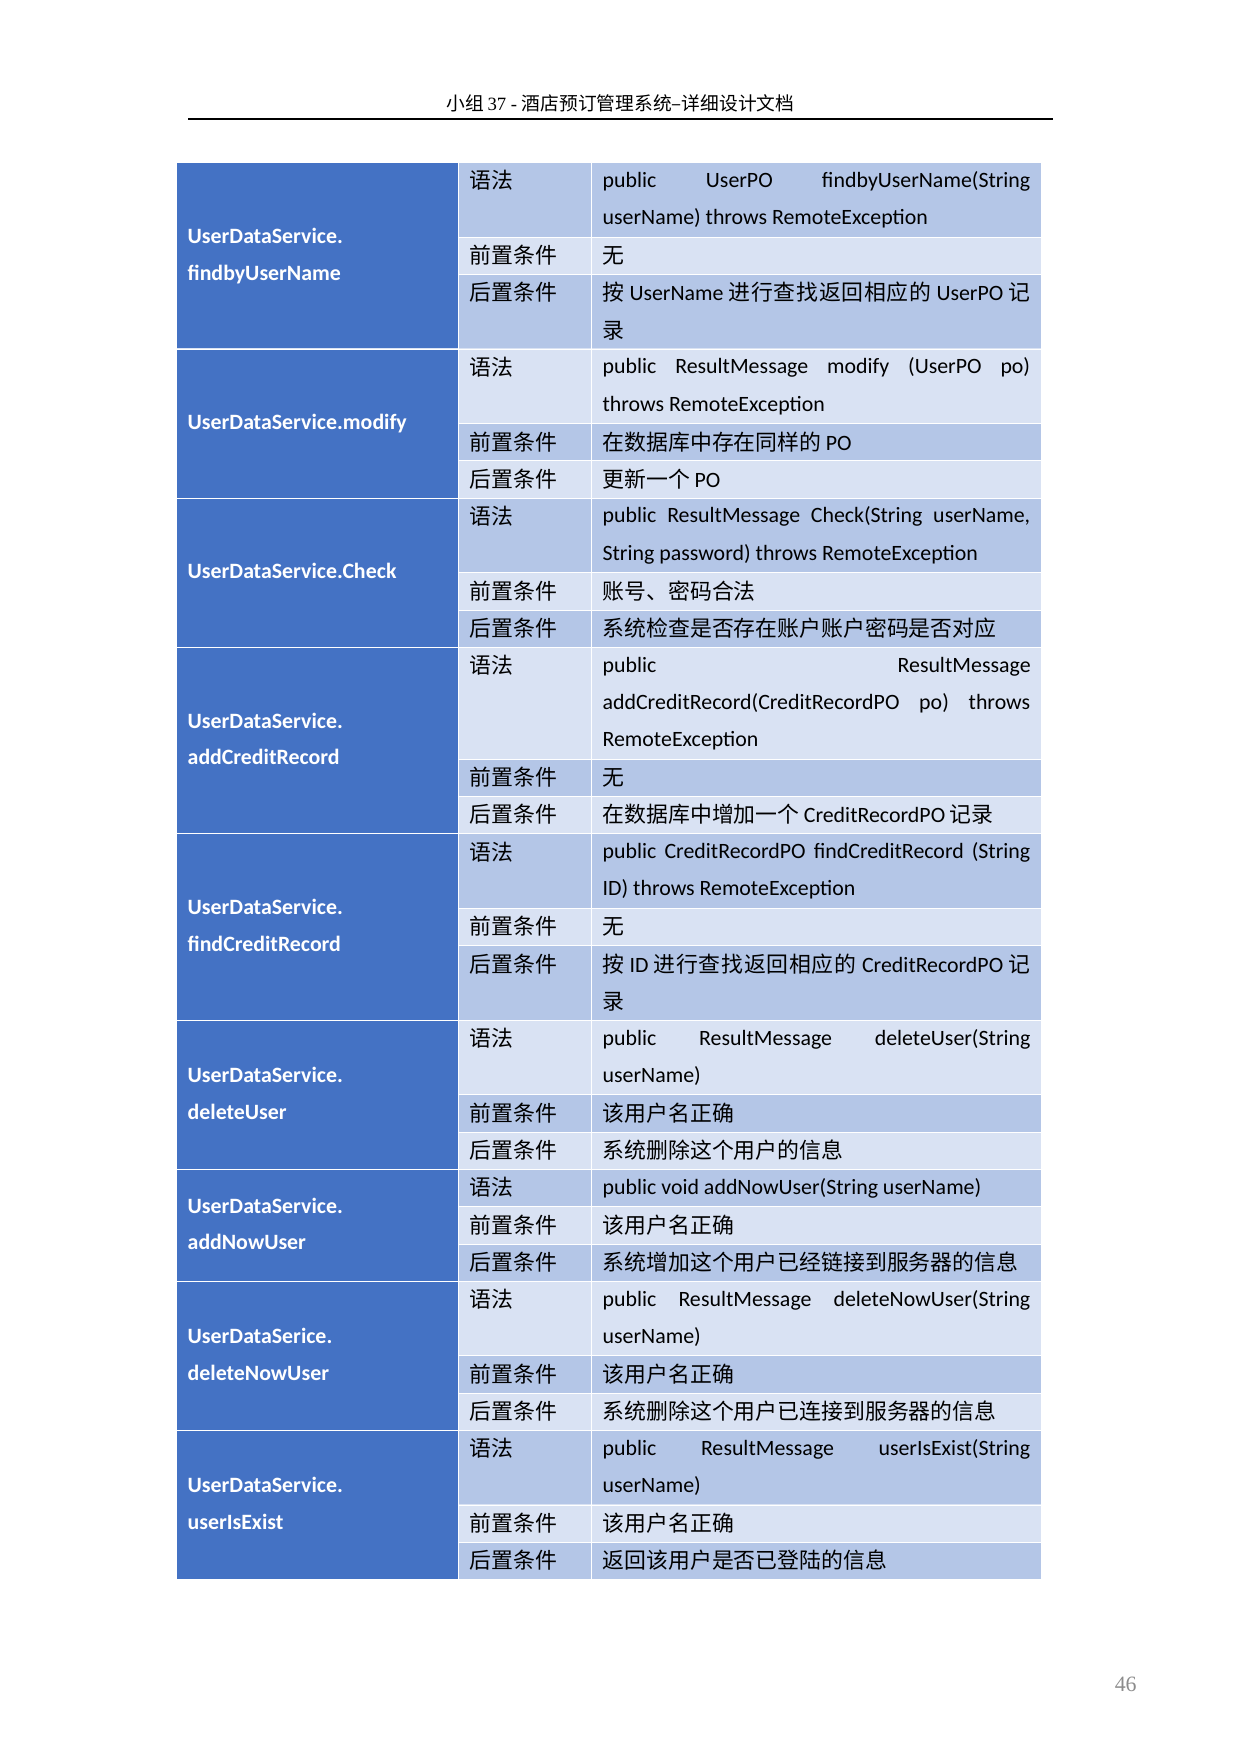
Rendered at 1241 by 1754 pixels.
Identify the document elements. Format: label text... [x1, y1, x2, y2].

table_cell UserDataService. addCreditRecord [177, 648, 458, 833]
table_cell 按UserName进行查找返回相应的UserPO记录 [592, 275, 1041, 348]
table_cell UserDataService.modify [177, 350, 458, 498]
table_cell 系统删除这个用户已连接到服务器的信息 [592, 1394, 1041, 1430]
table_cell 语法 [459, 350, 591, 423]
table_cell 无 [592, 909, 1041, 945]
table_cell 后置条件 [459, 946, 591, 1020]
table_cell 后置条件 [459, 1543, 591, 1579]
table_cell 语法 [459, 648, 591, 759]
table_cell UserDataService. addNowUser [177, 1170, 458, 1281]
table_cell 返回该用户是否已登陆的信息 [592, 1543, 1041, 1579]
table_cell UserDataService. findCreditRecord [177, 834, 458, 1020]
table_cell 语法 [459, 1021, 591, 1094]
table_cell UserDataService. deleteUser [177, 1021, 458, 1169]
table_cell 语法 [459, 1431, 591, 1504]
table_cell 在数据库中存在同样的PO [592, 424, 1041, 460]
table_cell 系统检查是否存在账户账户密码是否对应 [592, 611, 1041, 647]
table_cell 系统增加这个用户已经链接到服务器的信息 [592, 1245, 1041, 1281]
table_cell public ResultMessage modify (UserPO po) throws RemoteException [592, 350, 1041, 423]
table_cell public void addNowUser(String userName) [592, 1170, 1041, 1206]
table_cell 前置条件 [459, 424, 591, 460]
table_cell 后置条件 [459, 1394, 591, 1430]
table_cell UserDataService. userIsExist [177, 1431, 458, 1579]
table_cell 语法 [459, 1282, 591, 1355]
table_cell 更新一个PO [592, 461, 1041, 498]
table_cell 语法 [459, 163, 591, 237]
table_cell 后置条件 [459, 461, 591, 498]
table_cell 在数据库中增加一个CreditRecordPO记录 [592, 797, 1041, 833]
table_cell 后置条件 [459, 611, 591, 647]
table_cell 语法 [459, 1170, 591, 1206]
table_cell 前置条件 [459, 1356, 591, 1393]
table_cell 前置条件 [459, 1095, 591, 1132]
table_cell 后置条件 [459, 1133, 591, 1169]
table_cell 系统删除这个用户的信息 [592, 1133, 1041, 1169]
table_cell 账号、密码合法 [592, 573, 1041, 609]
table_cell 该用户名正确 [592, 1356, 1041, 1393]
table_cell 前置条件 [459, 573, 591, 609]
table_cell 后置条件 [459, 275, 591, 348]
table_cell public ResultMessage Check(String userName, String password) throws RemoteException [592, 499, 1041, 572]
table_cell 语法 [459, 499, 591, 572]
table_cell 后置条件 [459, 1245, 591, 1281]
table_cell UserDataSerice. deleteNowUser [177, 1282, 458, 1430]
table_cell 该用户名正确 [592, 1095, 1041, 1132]
table_cell public ResultMessage userIsExist(String userName) [592, 1431, 1041, 1504]
table_cell 该用户名正确 [592, 1506, 1041, 1542]
table_cell 无 [592, 238, 1041, 274]
table_cell public ResultMessage addCreditRecord(CreditRecordPO po) throws RemoteException [592, 648, 1041, 759]
table_cell 前置条件 [459, 760, 591, 796]
table_cell public ResultMessage deleteNowUser(String userName) [592, 1282, 1041, 1355]
table_cell 前置条件 [459, 1207, 591, 1243]
table_cell 按ID进行查找返回相应的CreditRecordPO记录 [592, 946, 1041, 1020]
table_cell public UserPO findbyUserName(String userName) throws RemoteException [592, 163, 1041, 237]
table_cell public ResultMessage deleteUser(String userName) [592, 1021, 1041, 1094]
table_cell 语法 [459, 834, 591, 908]
table_cell 后置条件 [459, 797, 591, 833]
table_cell 前置条件 [459, 909, 591, 945]
table_cell 前置条件 [459, 1506, 591, 1542]
table_cell UserDataService. findbyUserName [177, 163, 458, 348]
table_cell 前置条件 [459, 238, 591, 274]
table_cell 无 [592, 760, 1041, 796]
table_cell public CreditRecordPO findCreditRecord (String ID) throws RemoteException [592, 834, 1041, 908]
table_cell 该用户名正确 [592, 1207, 1041, 1243]
table_cell UserDataService.Check [177, 499, 458, 647]
